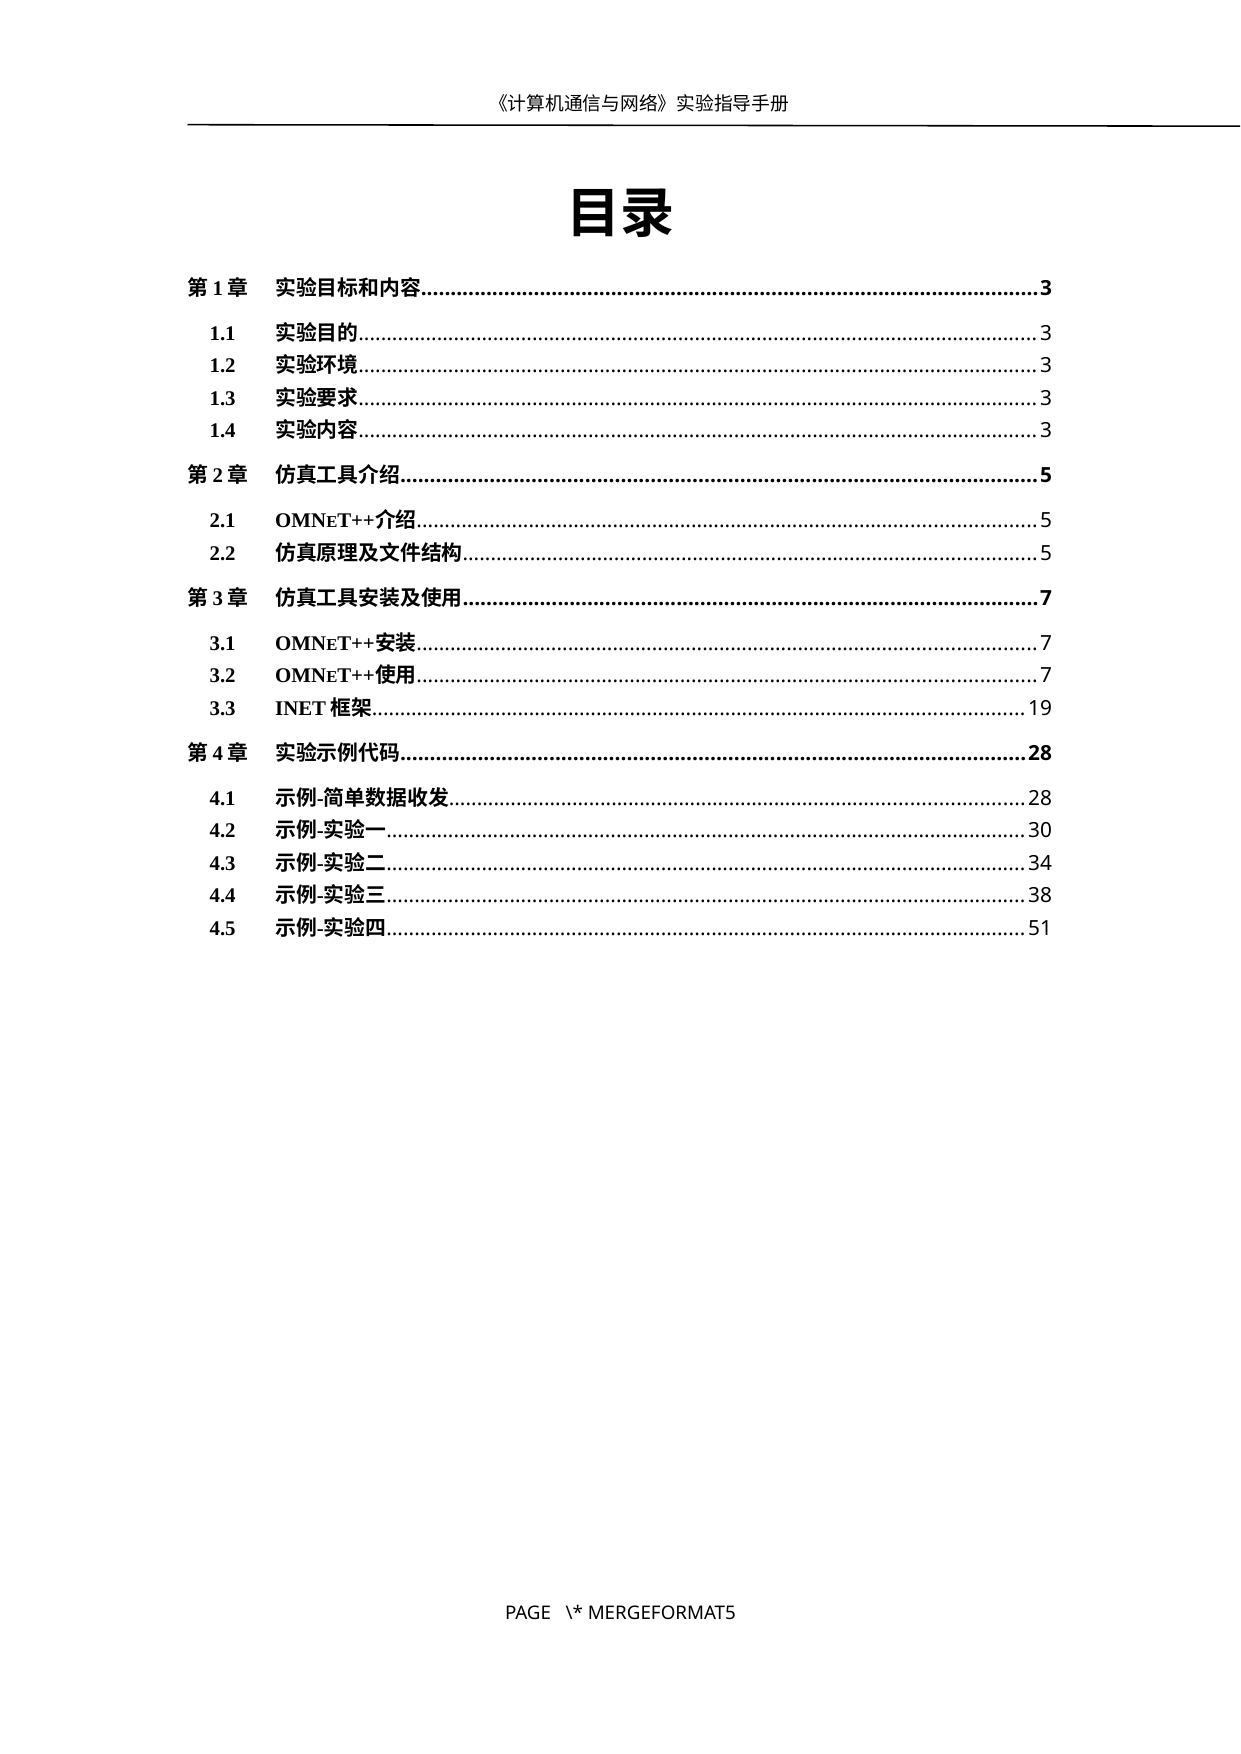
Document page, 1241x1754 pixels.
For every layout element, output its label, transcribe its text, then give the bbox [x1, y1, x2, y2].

text 1.3 实验要求 3 [209, 380, 1053, 412]
text 第1章 实验目标和内容 3 [187, 270, 1053, 302]
text 4.3 示例-实验二 34 [209, 845, 1053, 877]
text 第2章 仿真工具介绍 5 [187, 457, 1053, 490]
text 1.1 实验目的 3 [209, 315, 1053, 347]
text 2.1 OMNeT++介绍 5 [209, 502, 1053, 535]
text 第3章 仿真工具安装及使用 7 [187, 580, 1053, 612]
text 第4章 实验示例代码 28 [187, 735, 1053, 767]
text 3.1 OMNeT++安装 7 [209, 625, 1053, 657]
text 3.2 OMNeT++使用 7 [209, 657, 1053, 690]
text 2.2 仿真原理及文件结构 5 [209, 535, 1053, 567]
text 目录 [187, 160, 1053, 257]
text 4.2 示例-实验一 30 [209, 812, 1053, 845]
text 1.4 实验内容 3 [209, 412, 1053, 445]
text 4.4 示例-实验三 38 [209, 877, 1053, 910]
text 1.2 实验环境 3 [209, 347, 1053, 380]
text 4.5 示例-实验四 51 [209, 910, 1053, 942]
text 4.1 示例-简单数据收发 28 [209, 780, 1053, 812]
text 3.3 INET框架 19 [209, 690, 1053, 722]
